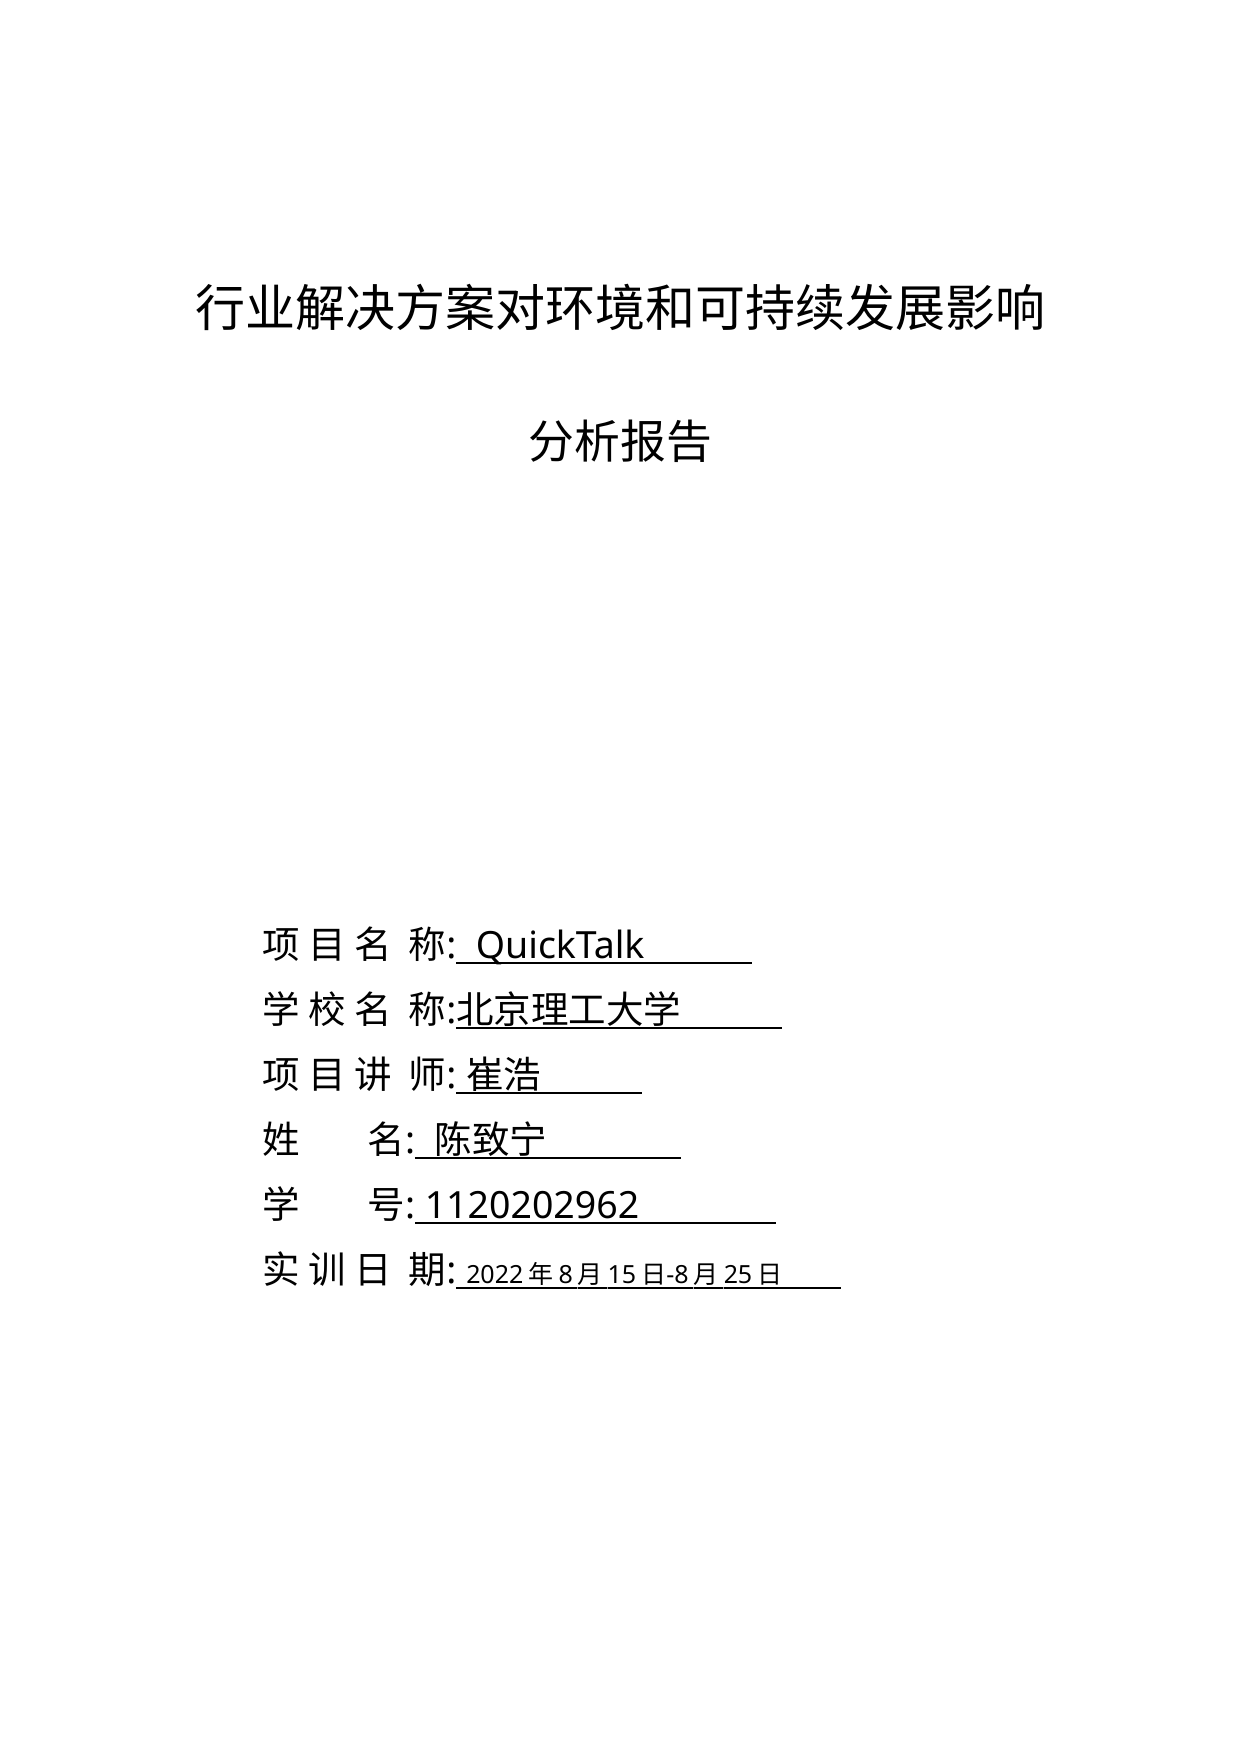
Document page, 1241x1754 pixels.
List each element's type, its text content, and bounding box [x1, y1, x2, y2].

text 项 目 讲 师: 崔浩 [187, 1040, 1053, 1105]
text 项 目 名 称: QuickTalk [187, 910, 1053, 975]
text 分析报告 [187, 389, 1053, 487]
text 学 校 名 称:北京理工大学 [187, 975, 1053, 1040]
text 行业解决方案对环境和可持续发展影响 [187, 256, 1053, 353]
text 实 训 日 期: 2022年8月15日-8月25日 [187, 1235, 1053, 1300]
text 学 号: 1120202962 [187, 1170, 1053, 1235]
text 姓 名: 陈致宁 [187, 1105, 1053, 1170]
